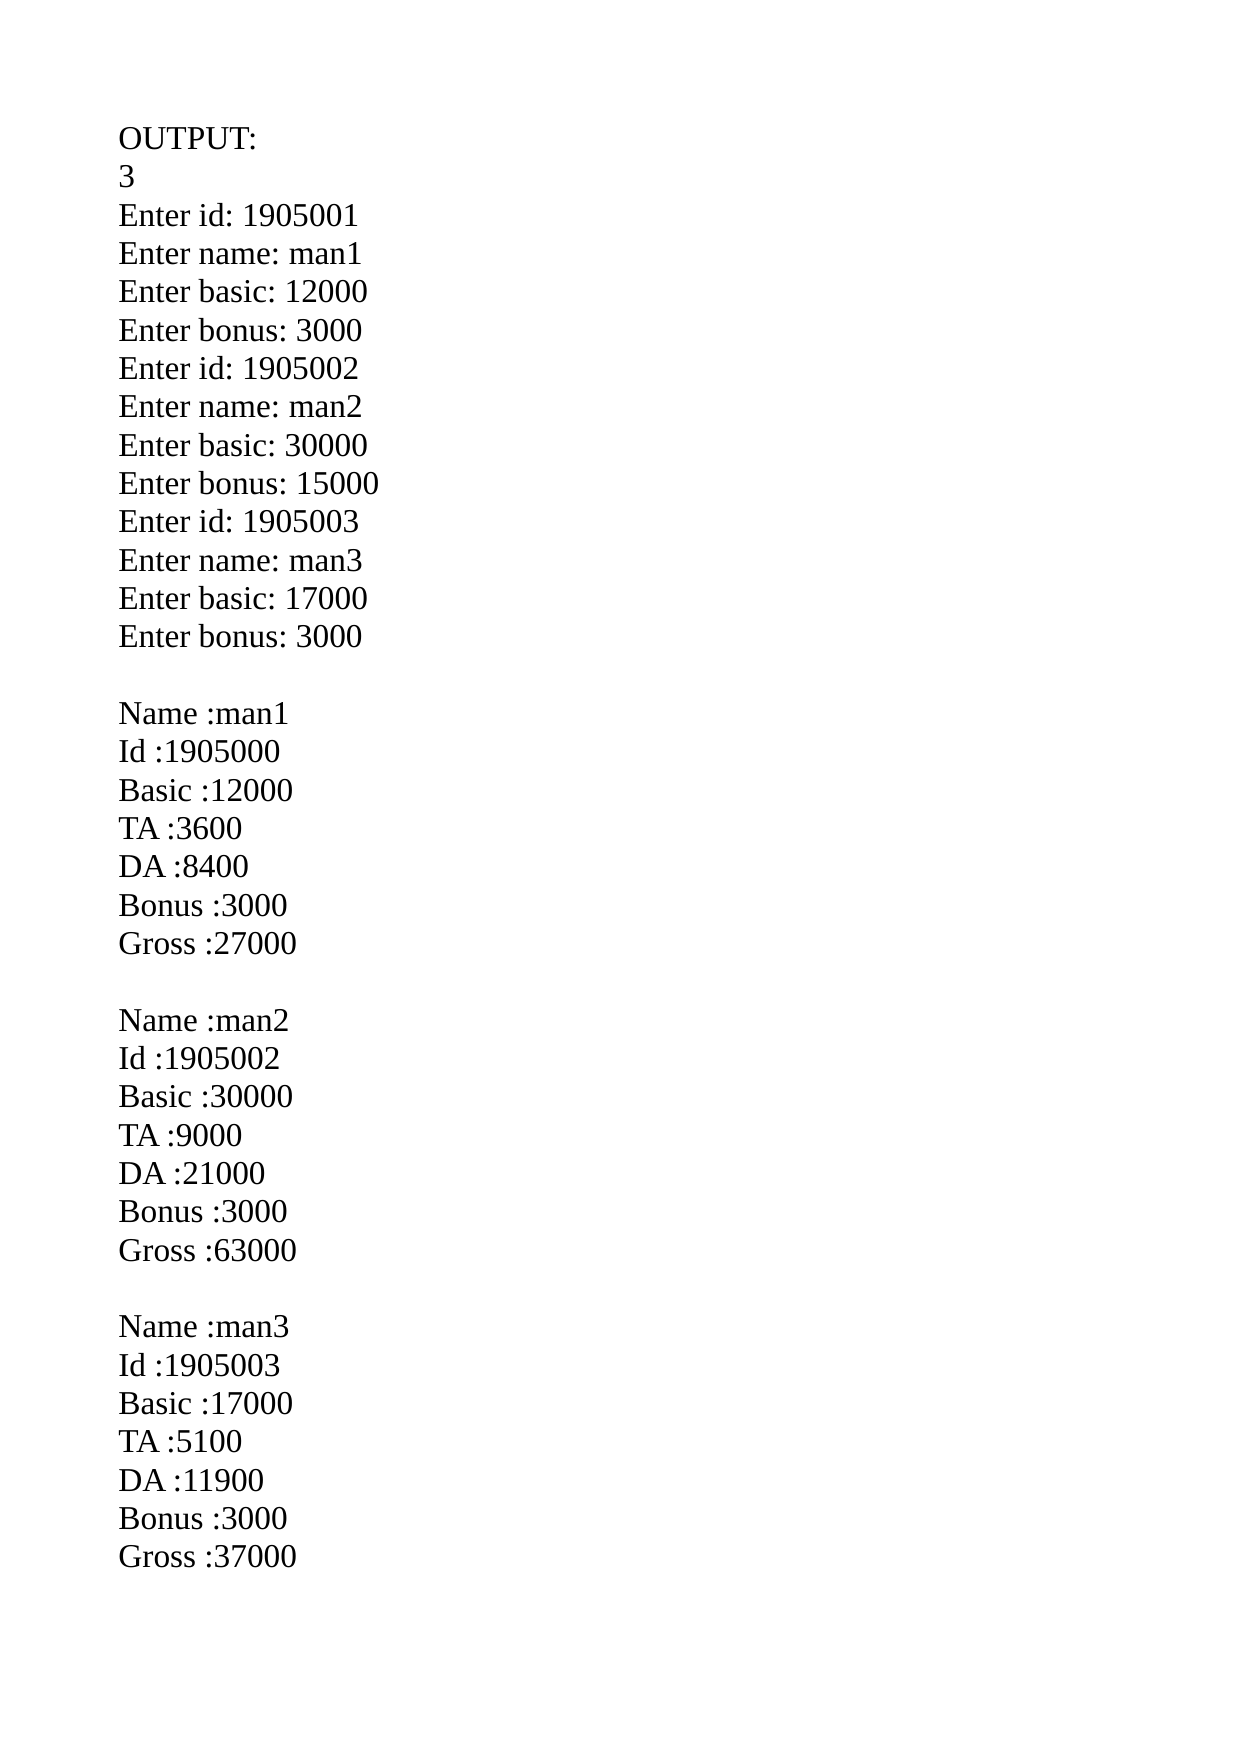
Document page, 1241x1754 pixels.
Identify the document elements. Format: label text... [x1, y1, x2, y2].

text Enter basic: 12000 [118, 271, 1122, 310]
text Bonus :3000 [118, 885, 1122, 923]
text Enter bonus: 3000 [118, 616, 1122, 655]
text Bonus :3000 [118, 1498, 1122, 1536]
text Enter id: 1905001 [118, 195, 1122, 233]
text DA :21000 [118, 1153, 1122, 1191]
text 3 [118, 156, 1122, 195]
text Name :man3 [118, 1306, 1122, 1345]
text Enter id: 1905003 [118, 501, 1122, 540]
text Gross :37000 [118, 1536, 1122, 1575]
text Enter bonus: 15000 [118, 463, 1122, 501]
text TA :3600 [118, 808, 1122, 846]
text Basic :12000 [118, 770, 1122, 808]
text Enter id: 1905002 [118, 348, 1122, 386]
text Enter name: man2 [118, 386, 1122, 425]
text Gross :27000 [118, 923, 1122, 961]
text DA :11900 [118, 1460, 1122, 1498]
text Enter bonus: 3000 [118, 310, 1122, 348]
text OUTPUT: [118, 118, 1122, 156]
text Id :1905002 [118, 1038, 1122, 1076]
text Id :1905000 [118, 731, 1122, 770]
text TA :5100 [118, 1421, 1122, 1460]
text Enter name: man1 [118, 233, 1122, 271]
text Enter basic: 30000 [118, 425, 1122, 463]
text DA :8400 [118, 846, 1122, 885]
text Name :man1 [118, 693, 1122, 731]
text Bonus :3000 [118, 1191, 1122, 1230]
text Enter basic: 17000 [118, 578, 1122, 616]
text Basic :30000 [118, 1076, 1122, 1115]
text TA :9000 [118, 1115, 1122, 1153]
text Name :man2 [118, 1000, 1122, 1038]
text Enter name: man3 [118, 540, 1122, 578]
text Basic :17000 [118, 1383, 1122, 1421]
text Gross :63000 [118, 1230, 1122, 1268]
text Id :1905003 [118, 1345, 1122, 1383]
